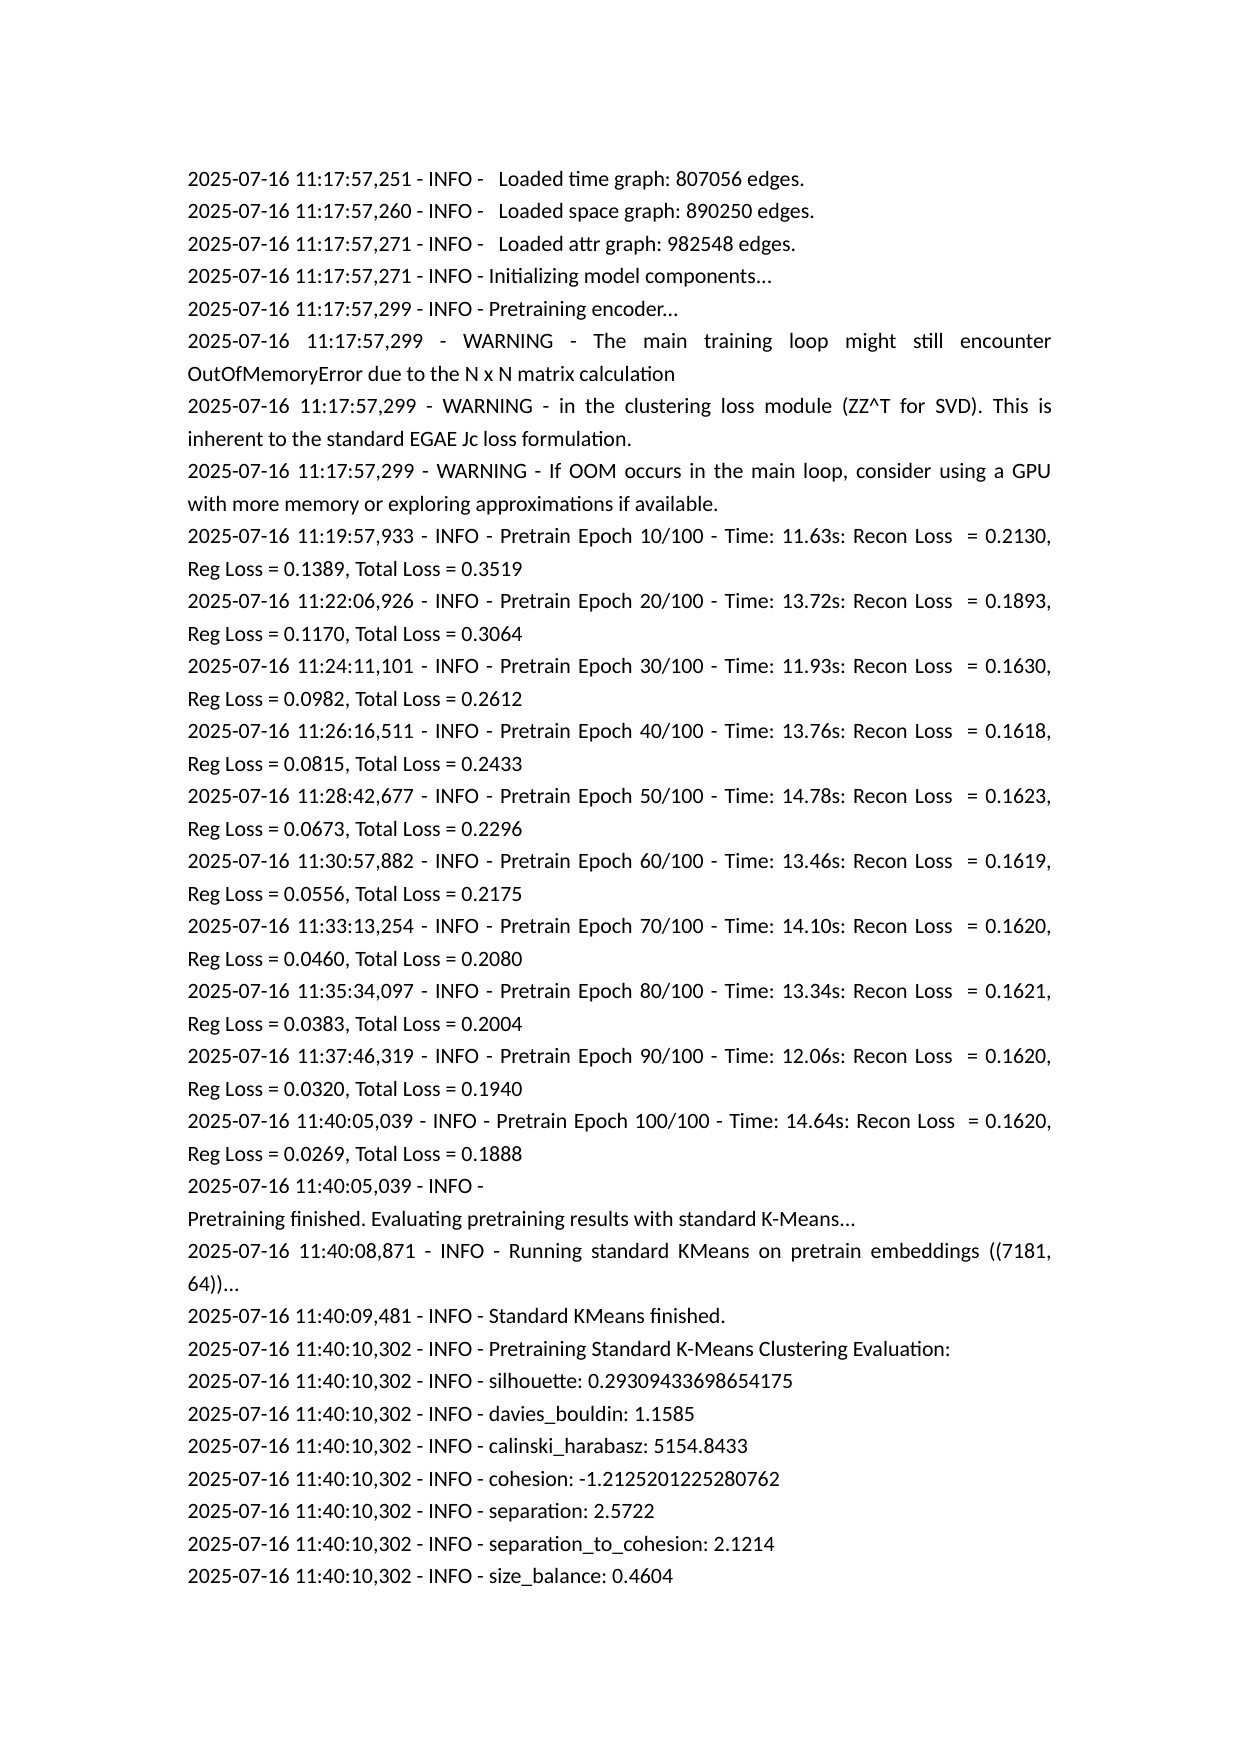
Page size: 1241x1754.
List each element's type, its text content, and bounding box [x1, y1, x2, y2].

text 2025-07-16 11:28:42,677 - INFO - Pretrain Epoch 50/100 - Time: 14.78s: Recon Loss = 0.1623, Reg Loss = 0.0673, Total Loss = 0.2296 [187, 779, 1053, 844]
text 2025-07-16 11:40:10,302 - INFO - cohesion: -1.2125201225280762 [187, 1462, 1053, 1494]
text 2025-07-16 11:40:09,481 - INFO - Standard KMeans finished. [187, 1299, 1053, 1332]
text 2025-07-16 11:37:46,319 - INFO - Pretrain Epoch 90/100 - Time: 12.06s: Recon Loss = 0.1620, Reg Loss = 0.0320, Total Loss = 0.1940 [187, 1039, 1053, 1104]
text 2025-07-16 11:17:57,299 - WARNING - If OOM occurs in the main loop, consider using a GPU with more memory or exploring approximations if available. [187, 454, 1053, 519]
text 2025-07-16 11:17:57,271 - INFO - Initializing model components... [187, 259, 1053, 292]
text 2025-07-16 11:24:11,101 - INFO - Pretrain Epoch 30/100 - Time: 11.93s: Recon Loss = 0.1630, Reg Loss = 0.0982, Total Loss = 0.2612 [187, 649, 1053, 714]
text 2025-07-16 11:17:57,271 - INFO - Loaded attr graph: 982548 edges. [187, 227, 1053, 259]
text 2025-07-16 11:40:08,871 - INFO - Running standard KMeans on pretrain embeddings ((7181, 64))... [187, 1234, 1053, 1299]
text 2025-07-16 11:40:10,302 - INFO - Pretraining Standard K-Means Clustering Evaluation: [187, 1332, 1053, 1364]
text 2025-07-16 11:40:10,302 - INFO - silhouette: 0.29309433698654175 [187, 1364, 1053, 1397]
text 2025-07-16 11:17:57,299 - WARNING - in the clustering loss module (ZZ^T for SVD). This is inherent to the standard EGAE Jc loss formulation. [187, 389, 1053, 454]
text 2025-07-16 11:26:16,511 - INFO - Pretrain Epoch 40/100 - Time: 13.76s: Recon Loss = 0.1618, Reg Loss = 0.0815, Total Loss = 0.2433 [187, 714, 1053, 779]
text 2025-07-16 11:17:57,299 - WARNING - The main training loop might still encounter OutOfMemoryError due to the N x N matrix calculation [187, 324, 1053, 389]
text 2025-07-16 11:22:06,926 - INFO - Pretrain Epoch 20/100 - Time: 13.72s: Recon Loss = 0.1893, Reg Loss = 0.1170, Total Loss = 0.3064 [187, 584, 1053, 649]
text 2025-07-16 11:17:57,251 - INFO - Loaded time graph: 807056 edges. [187, 162, 1053, 194]
text 2025-07-16 11:30:57,882 - INFO - Pretrain Epoch 60/100 - Time: 13.46s: Recon Loss = 0.1619, Reg Loss = 0.0556, Total Loss = 0.2175 [187, 844, 1053, 909]
text 2025-07-16 11:35:34,097 - INFO - Pretrain Epoch 80/100 - Time: 13.34s: Recon Loss = 0.1621, Reg Loss = 0.0383, Total Loss = 0.2004 [187, 974, 1053, 1039]
text Pretraining finished. Evaluating pretraining results with standard K-Means... [187, 1202, 1053, 1234]
text 2025-07-16 11:17:57,260 - INFO - Loaded space graph: 890250 edges. [187, 194, 1053, 227]
text 2025-07-16 11:33:13,254 - INFO - Pretrain Epoch 70/100 - Time: 14.10s: Recon Loss = 0.1620, Reg Loss = 0.0460, Total Loss = 0.2080 [187, 909, 1053, 974]
text 2025-07-16 11:40:05,039 - INFO - Pretrain Epoch 100/100 - Time: 14.64s: Recon Loss = 0.1620, Reg Loss = 0.0269, Total Loss = 0.1888 [187, 1104, 1053, 1169]
text 2025-07-16 11:19:57,933 - INFO - Pretrain Epoch 10/100 - Time: 11.63s: Recon Loss = 0.2130, Reg Loss = 0.1389, Total Loss = 0.3519 [187, 519, 1053, 584]
text 2025-07-16 11:40:10,302 - INFO - calinski_harabasz: 5154.8433 [187, 1429, 1053, 1462]
text 2025-07-16 11:40:10,302 - INFO - separation: 2.5722 [187, 1494, 1053, 1527]
text 2025-07-16 11:40:10,302 - INFO - separation_to_cohesion: 2.1214 [187, 1527, 1053, 1559]
text 2025-07-16 11:40:10,302 - INFO - davies_bouldin: 1.1585 [187, 1397, 1053, 1429]
text 2025-07-16 11:40:10,302 - INFO - size_balance: 0.4604 [187, 1559, 1053, 1592]
text 2025-07-16 11:17:57,299 - INFO - Pretraining encoder... [187, 292, 1053, 324]
text 2025-07-16 11:40:05,039 - INFO - [187, 1169, 1053, 1202]
